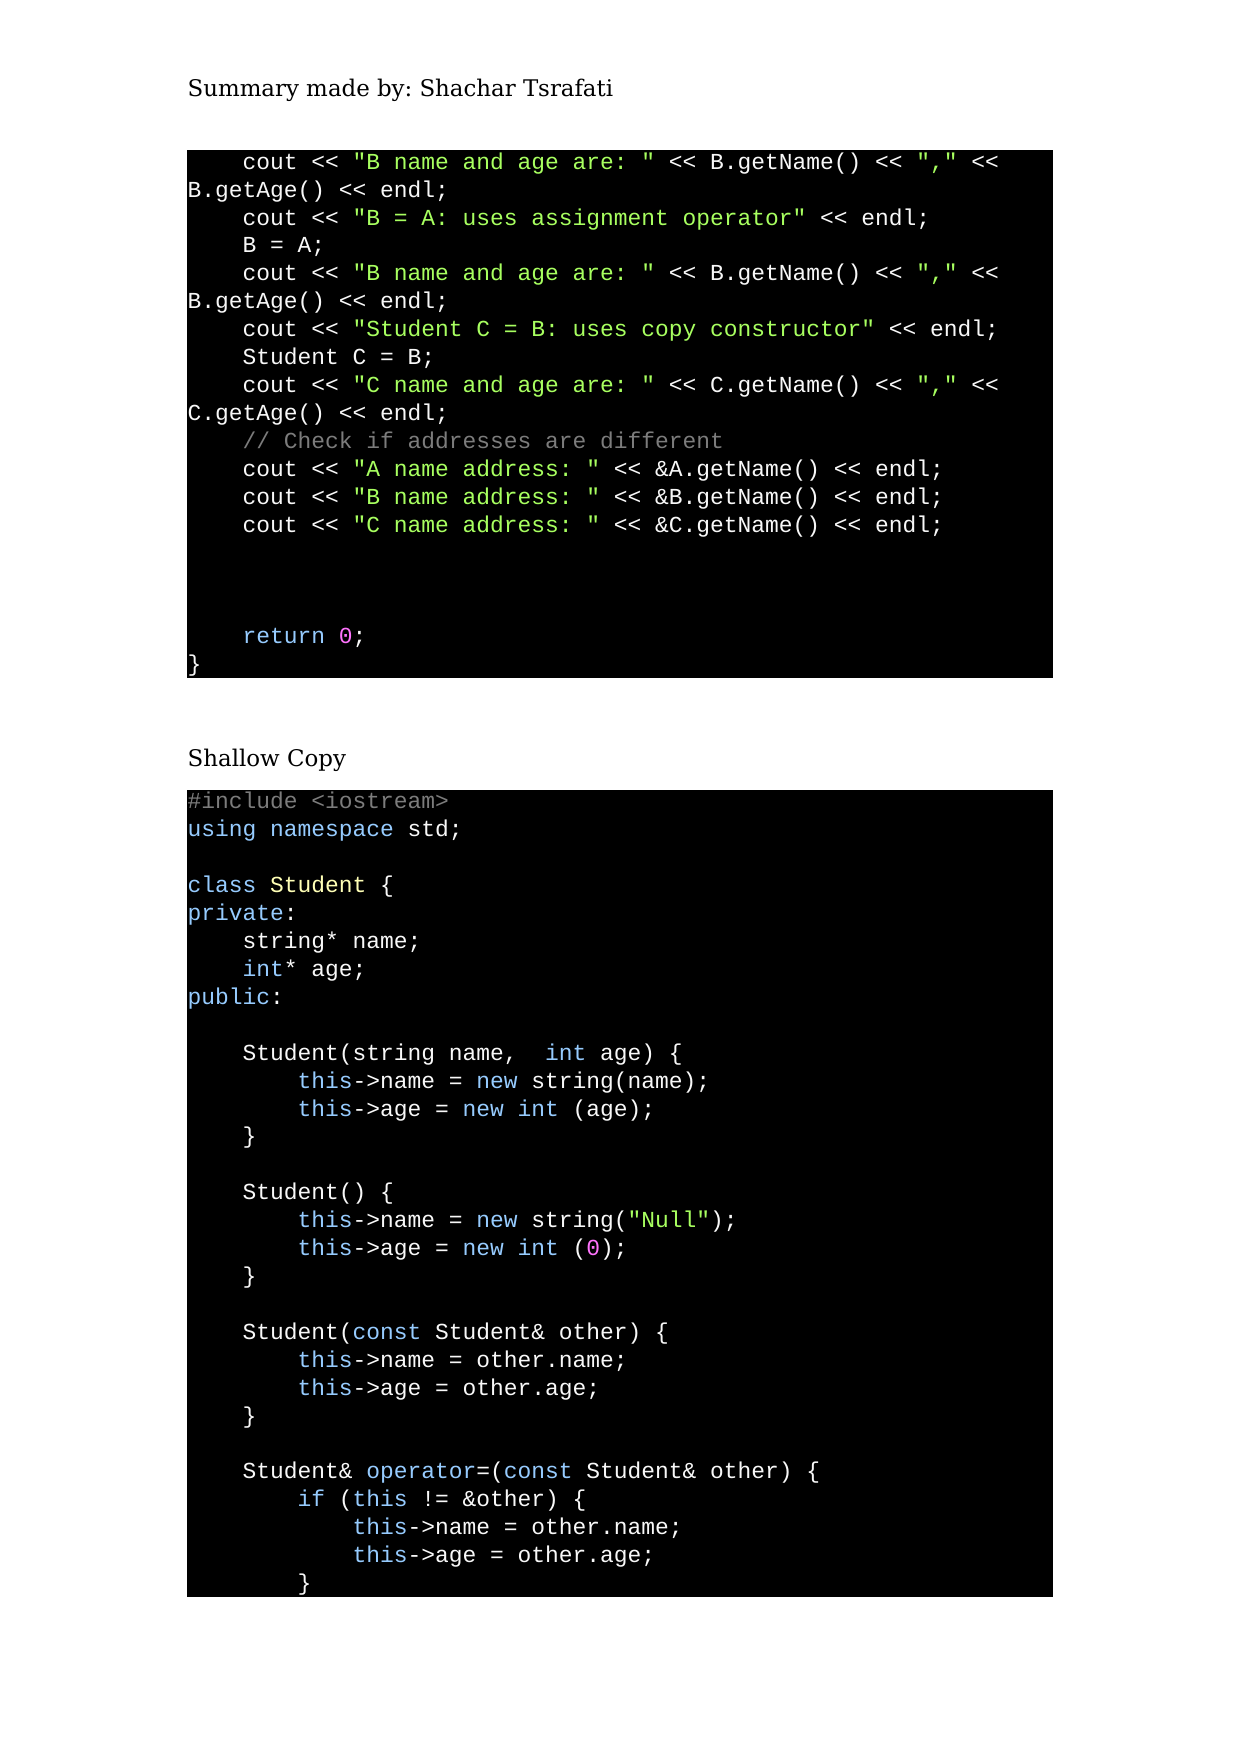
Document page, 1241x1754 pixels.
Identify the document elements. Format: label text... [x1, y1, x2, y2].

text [187, 790, 1053, 1597]
text Shallow Copy [187, 743, 1053, 771]
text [187, 150, 1053, 678]
